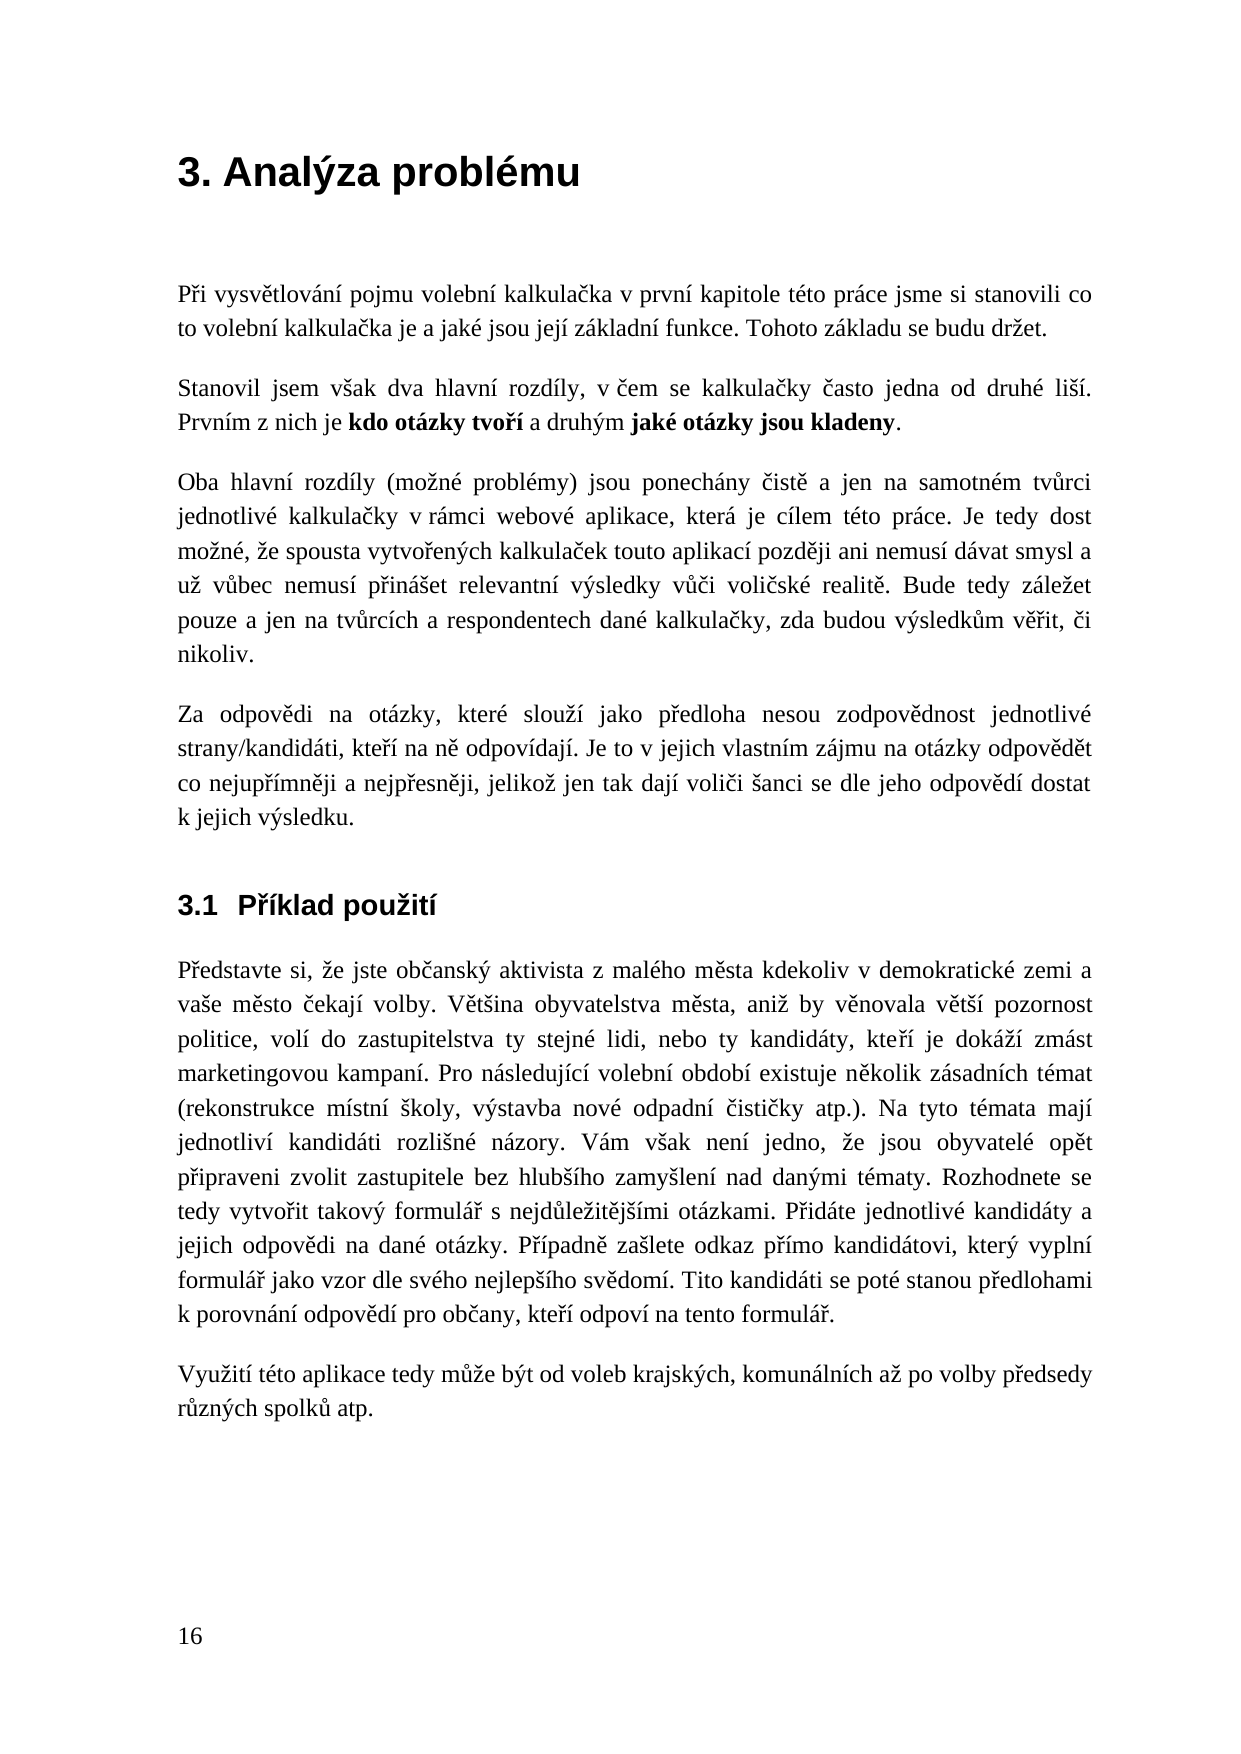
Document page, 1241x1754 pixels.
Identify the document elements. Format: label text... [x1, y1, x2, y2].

text Představte si, že jste občanský aktivista z malého města kdekoliv v demokratické zemi a vaše město čekají volby. Většina obyvatelstva města, aniž by věnovala větší pozornost politice, volí do zastupitelstva ty stejné lidi, nebo ty kandidáty, kteří je dokáží zmást marketingovou kampaní. Pro následující volební období existuje několik zásadních témat (rekonstrukce místní školy, výstavba nové odpadní čističky atp.). Na tyto témata mají jednotliví kandidáti rozlišné názory. Vám však není jedno, že jsou obyvatelé opět připraveni zvolit zastupitele bez hlubšího zamyšlení nad danými tématy. Rozhodnete se tedy vytvořit takový formulář s nejdůležitějšími otázkami. Přidáte jednotlivé kandidáty a jejich odpovědi na dané otázky. Případně zašlete odkaz přímo kandidátovi, který vyplní formulář jako vzor dle svého nejlepšího svědomí. Tito kandidáti se poté stanou předlohami k porovnání odpovědí pro občany, kteří odpoví na tento formulář. [177, 1259, 1092, 1328]
text Při vysvětlování pojmu volební kalkulačka v první kapitole této práce jsme si stanovili co to volební kalkulačka je a jaké jsou její základní funkce. Tohoto základu se budu držet. [177, 308, 1092, 342]
text Využití této aplikace tedy může být od voleb krajských, komunálních až po volby předsedy různých spolků atp. [177, 1388, 1092, 1422]
text Představte si, že jste občanský aktivista z malého města kdekoliv v demokratické zemi a vaše město čekají volby. Většina obyvatelstva města, aniž by věnovala větší pozornost politice, volí do zastupitelstva ty stejné lidi, nebo ty kandidáty, kteří je dokáží zmást marketingovou kampaní. Pro následující volební období existuje několik zásadních témat (rekonstrukce místní školy, výstavba nové odpadní čističky atp.). Na tyto témata mají jednotliví kandidáti rozlišné názory. Vám však není jedno, že jsou obyvatelé opět připraveni zvolit zastupitele bez hlubšího zamyšlení nad danými tématy. Rozhodnete se tedy vytvořit takový formulář s nejdůležitějšími otázkami. Přidáte jednotlivé kandidáty a jejich odpovědi na dané otázky. Případně zašlete odkaz přímo kandidátovi, který vyplní formulář jako vzor dle svého nejlepšího svědomí. Tito kandidáti se poté stanou předlohami k porovnání odpovědí pro občany, kteří odpoví na tento formulář. [177, 955, 1092, 1046]
text Oba hlavní rozdíly (možné problémy) jsou ponechány čistě a jen na samotném tvůrci jednotlivé kalkulačky v rámci webové aplikace, která je cílem této práce. Je tedy dost možné, že spousta vytvořených kalkulaček touto aplikací později ani nemusí dávat smysl a už vůbec nemusí přinášet relevantní výsledky vůči voličské realitě. Bude tedy záležet pouze a jen na tvůrcích a respondentech dané kalkulačky, zda budou výsledkům věřit, či nikoliv. [177, 633, 1092, 668]
text Za odpovědi na otázky, které slouží jako předloha nesou zodpovědnost jednotlivé strany/kandidáti, kteří na ně odpovídají. Je to v jejich vlastním zájmu na otázky odpovědět co nejupřímněji a nejpřesněji, jelikož jen tak dají voliči šanci se dle jeho odpovědí dostat k jejich výsledku. [177, 796, 1092, 831]
text Stanovil jsem však dva hlavní rozdíly, v čem se kalkulačky často jedna od druhé liší. Prvním z nich je kdo otázky tvoří a druhým jaké otázky jsou kladeny. [177, 402, 1092, 436]
text Za odpovědi na otázky, které slouží jako předloha nesou zodpovědnost jednotlivé strany/kandidáti, kteří na ně odpovídají. Je to v jejich vlastním zájmu na otázky odpovědět co nejupřímněji a nejpřesněji, jelikož jen tak dají voliči šanci se dle jeho odpovědí dostat k jejich výsledku. [177, 727, 1092, 768]
subtitle Analýza problému [177, 148, 1092, 196]
subtitle Příklad použití [177, 888, 1092, 921]
